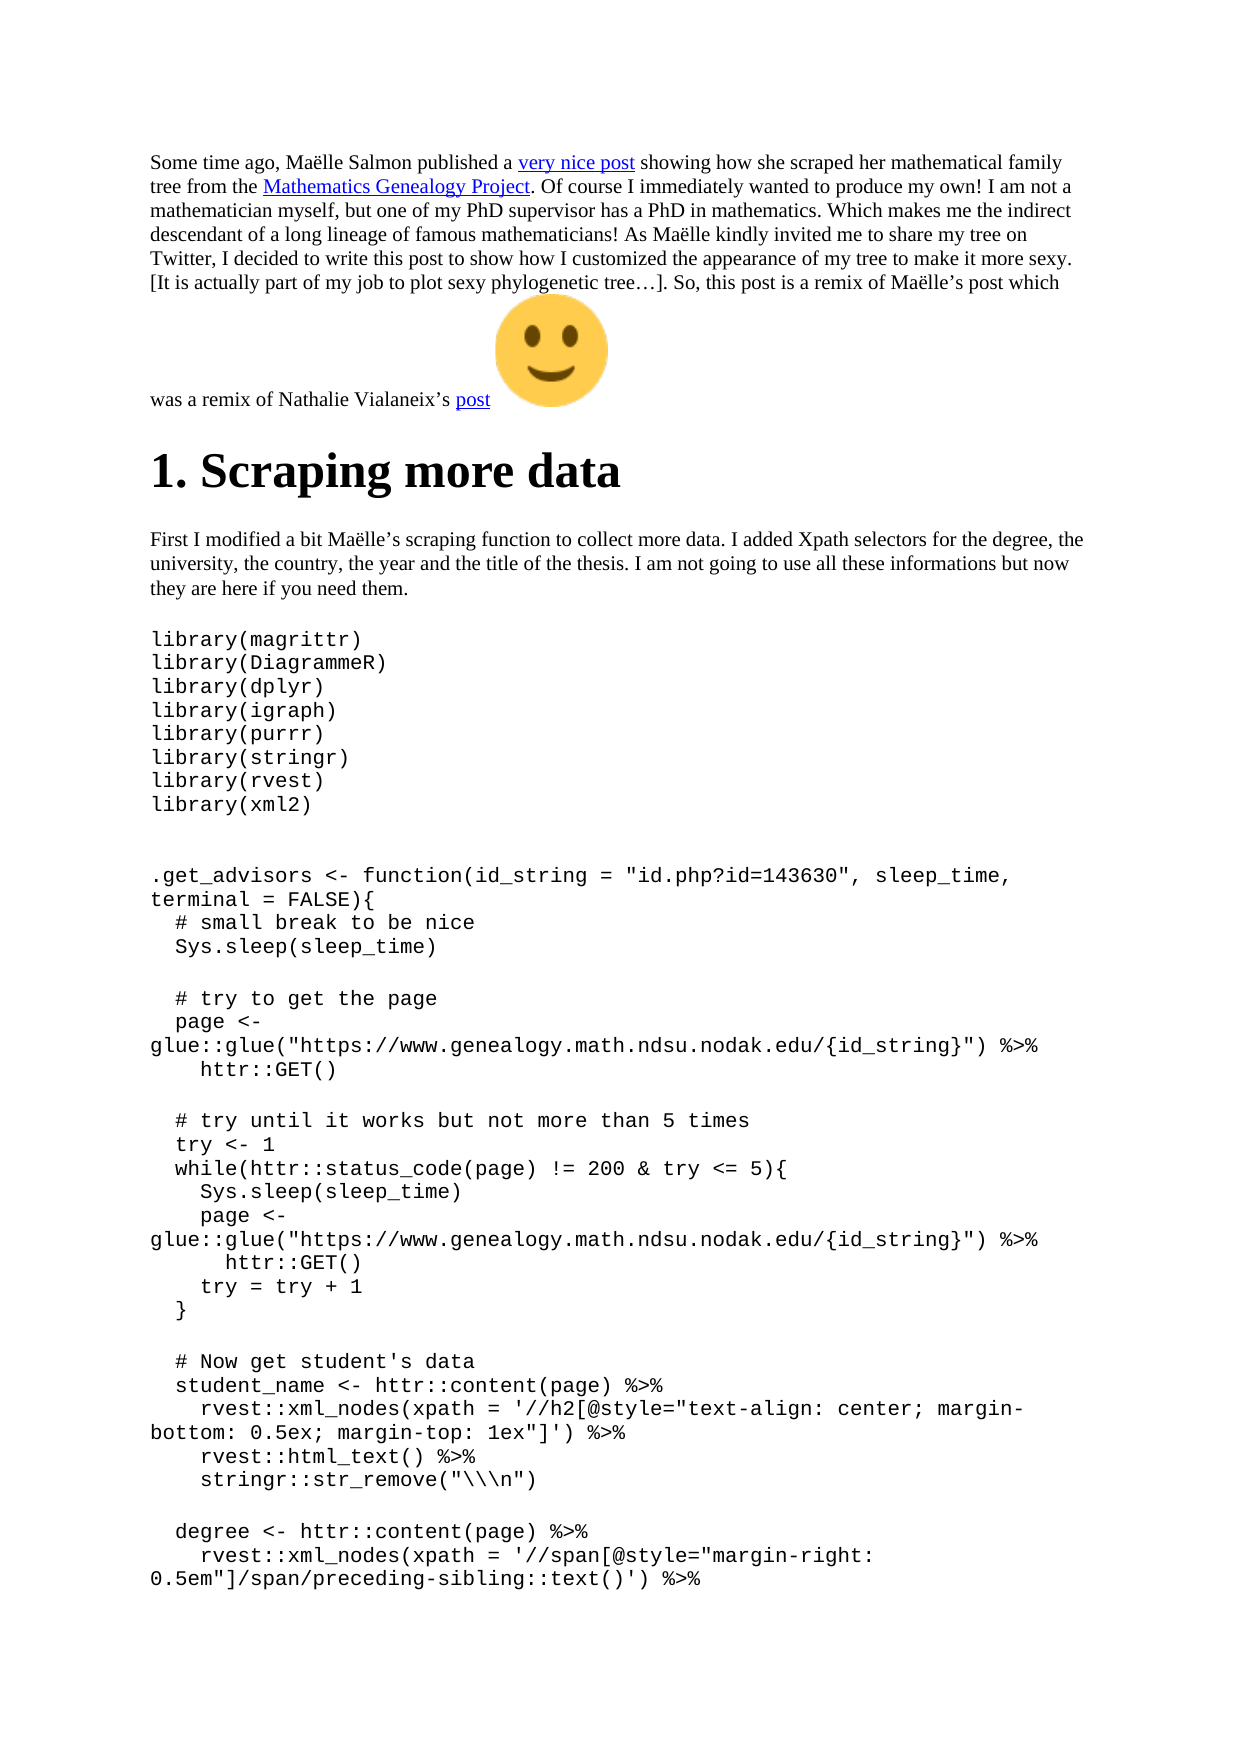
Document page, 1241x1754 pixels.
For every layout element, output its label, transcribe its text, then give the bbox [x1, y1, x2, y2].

text library(xml2) [150, 794, 1090, 818]
text library(stringr) [150, 747, 1090, 771]
text library(DiagrammeR) [150, 652, 1090, 676]
text library(igraph) [150, 699, 1090, 723]
text library(purrr) [150, 723, 1090, 747]
text try <- 1 [150, 1134, 1090, 1158]
text httr::GET() [150, 1059, 1090, 1082]
text page <- glue::glue("https://www.genealogy.math.ndsu.nodak.edu/{id_string}") %>% [150, 1011, 1090, 1059]
text Sys.sleep(sleep_time) [150, 936, 1090, 960]
text httr::GET() [150, 1252, 1090, 1276]
text } [150, 1299, 1090, 1323]
text stringr::str_remove("\\\n") [150, 1469, 1090, 1493]
text rvest::html_text() %>% [150, 1446, 1090, 1469]
text Some time ago, Maëlle Salmon published a very nice post showing how she scraped her mathematical family tree from the Mathematics Genealogy Project. Of course I immediately wanted to produce my own! I am not a mathematician myself, but one of my PhD supervisor has a PhD in mathematics. Which makes me the indirect descendant of a long lineage of famous mathematicians! As Maëlle kindly invited me to share my tree on Twitter, I decided to write this post to show how I customized the appearance of my tree to make it more sexy. [It is actually part of my job to plot sexy phylogenetic tree…]. So, this post is a remix of Maëlle’s post which was a remix of Nathalie Vialaneix’s post [150, 150, 1090, 411]
text rvest::xml_nodes(xpath = '//span[@style="margin-right: 0.5em"]/span/preceding-sibling::text()') %>% [150, 1545, 1090, 1592]
text library(magrittr) [150, 629, 1090, 652]
text library(rvest) [150, 771, 1090, 794]
text 1. Scraping more data [150, 441, 1090, 498]
text while(httr::status_code(page) != 200 & try <= 5){ [150, 1158, 1090, 1181]
text Sys.sleep(sleep_time) [150, 1181, 1090, 1205]
text .get_advisors <- function(id_string = "id.php?id=143630", sleep_time, terminal = FALSE){ [150, 865, 1090, 912]
picture [495, 294, 608, 407]
text rvest::xml_nodes(xpath = '//h2[@style="text-align: center; margin-bottom: 0.5ex; margin-top: 1ex"]') %>% [150, 1398, 1090, 1446]
text # try until it works but not more than 5 times [150, 1110, 1090, 1134]
text # small break to be nice [150, 912, 1090, 936]
text page <- glue::glue("https://www.genealogy.math.ndsu.nodak.edu/{id_string}") %>% [150, 1205, 1090, 1252]
text degree <- httr::content(page) %>% [150, 1521, 1090, 1545]
text First I modified a bit Maëlle’s scraping function to collect more data. I added Xpath selectors for the degree, the university, the country, the year and the title of the thesis. I am not going to use all these informations but now they are here if you need them. [150, 527, 1090, 599]
text # Now get student's data [150, 1351, 1090, 1375]
text library(dplyr) [150, 676, 1090, 699]
text # try to get the page [150, 988, 1090, 1011]
text try = try + 1 [150, 1276, 1090, 1299]
text student_name <- httr::content(page) %>% [150, 1375, 1090, 1398]
